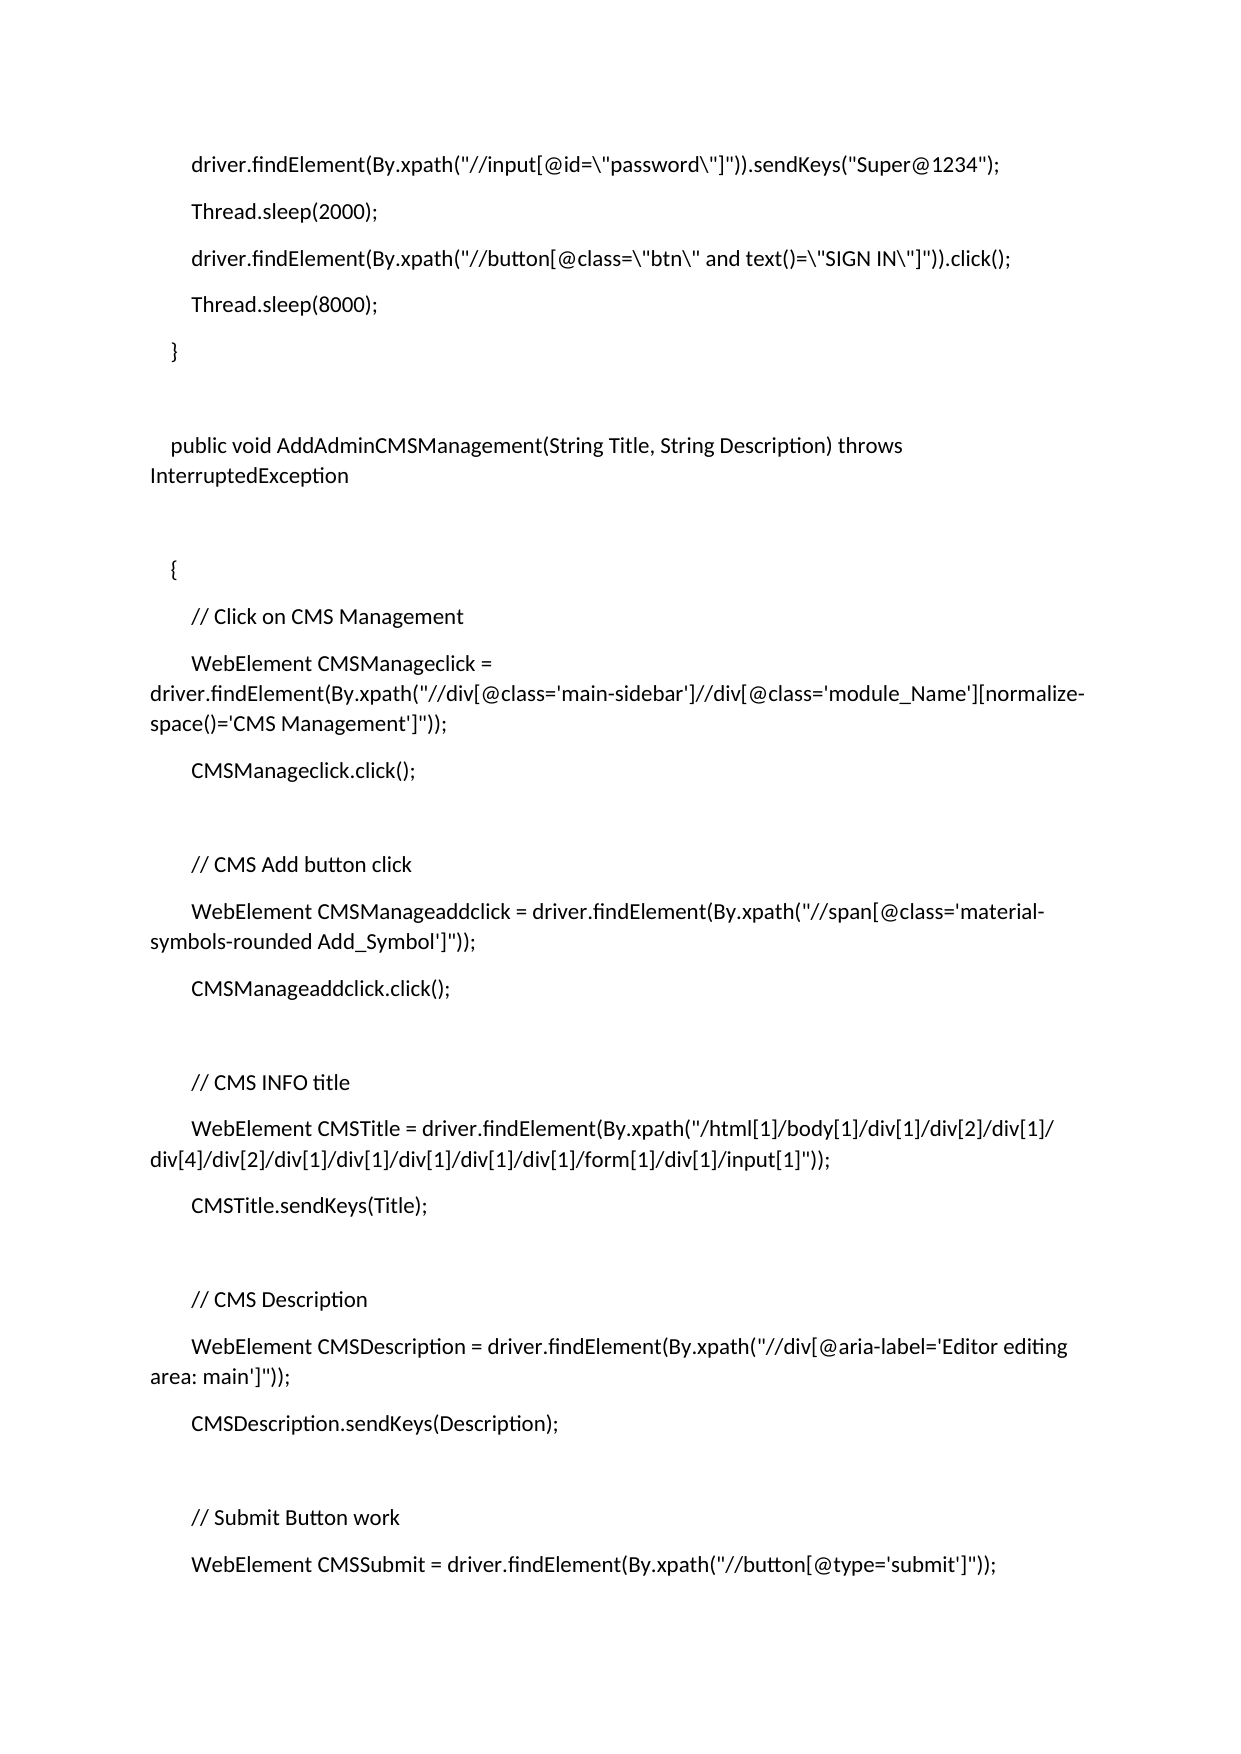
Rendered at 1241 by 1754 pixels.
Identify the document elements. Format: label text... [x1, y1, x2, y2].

text public void AddAdminCMSManagement(String Title, String Description) throws InterruptedException [150, 431, 1090, 489]
text CMSTitle.sendKeys(Title); [150, 1192, 1090, 1220]
text // Submit Button work [150, 1503, 1090, 1531]
text CMSManageaddclick.click(); [150, 974, 1090, 1002]
text WebElement CMSSubmit = driver.findElement(By.xpath("//button[@type='submit']")); [150, 1550, 1090, 1578]
text } [150, 337, 1090, 366]
text // CMS Add button click [150, 850, 1090, 878]
text WebElement CMSTitle = driver.findElement(By.xpath("/html[1]/body[1]/div[1]/div[2]/div[1]/div[4]/div[2]/div[1]/div[1]/div[1]/div[1]/div[1]/form[1]/div[1]/input[1]")); [150, 1114, 1090, 1173]
text WebElement CMSManageclick = driver.findElement(By.xpath("//div[@class='main-sidebar']//div[@class='module_Name'][normalize-space()='CMS Management']")); [150, 649, 1090, 737]
text driver.findElement(By.xpath("//button[@class=\"btn\" and text()=\"SIGN IN\"]")).click(); [150, 244, 1090, 272]
text // Click on CMS Management [150, 602, 1090, 630]
text Thread.sleep(8000); [150, 291, 1090, 319]
text CMSDescription.sendKeys(Description); [150, 1409, 1090, 1437]
text // CMS INFO title [150, 1068, 1090, 1096]
text Thread.sleep(2000); [150, 197, 1090, 225]
text CMSManageclick.click(); [150, 756, 1090, 784]
text driver.findElement(By.xpath("//input[@id=\"password\"]")).sendKeys("Super@1234"); [150, 150, 1090, 178]
text WebElement CMSManageaddclick = driver.findElement(By.xpath("//span[@class='material-symbols-rounded Add_Symbol']")); [150, 897, 1090, 955]
text WebElement CMSDescription = driver.findElement(By.xpath("//div[@aria-label='Editor editing area: main']")); [150, 1332, 1090, 1391]
text // CMS Description [150, 1285, 1090, 1313]
text { [150, 555, 1090, 583]
